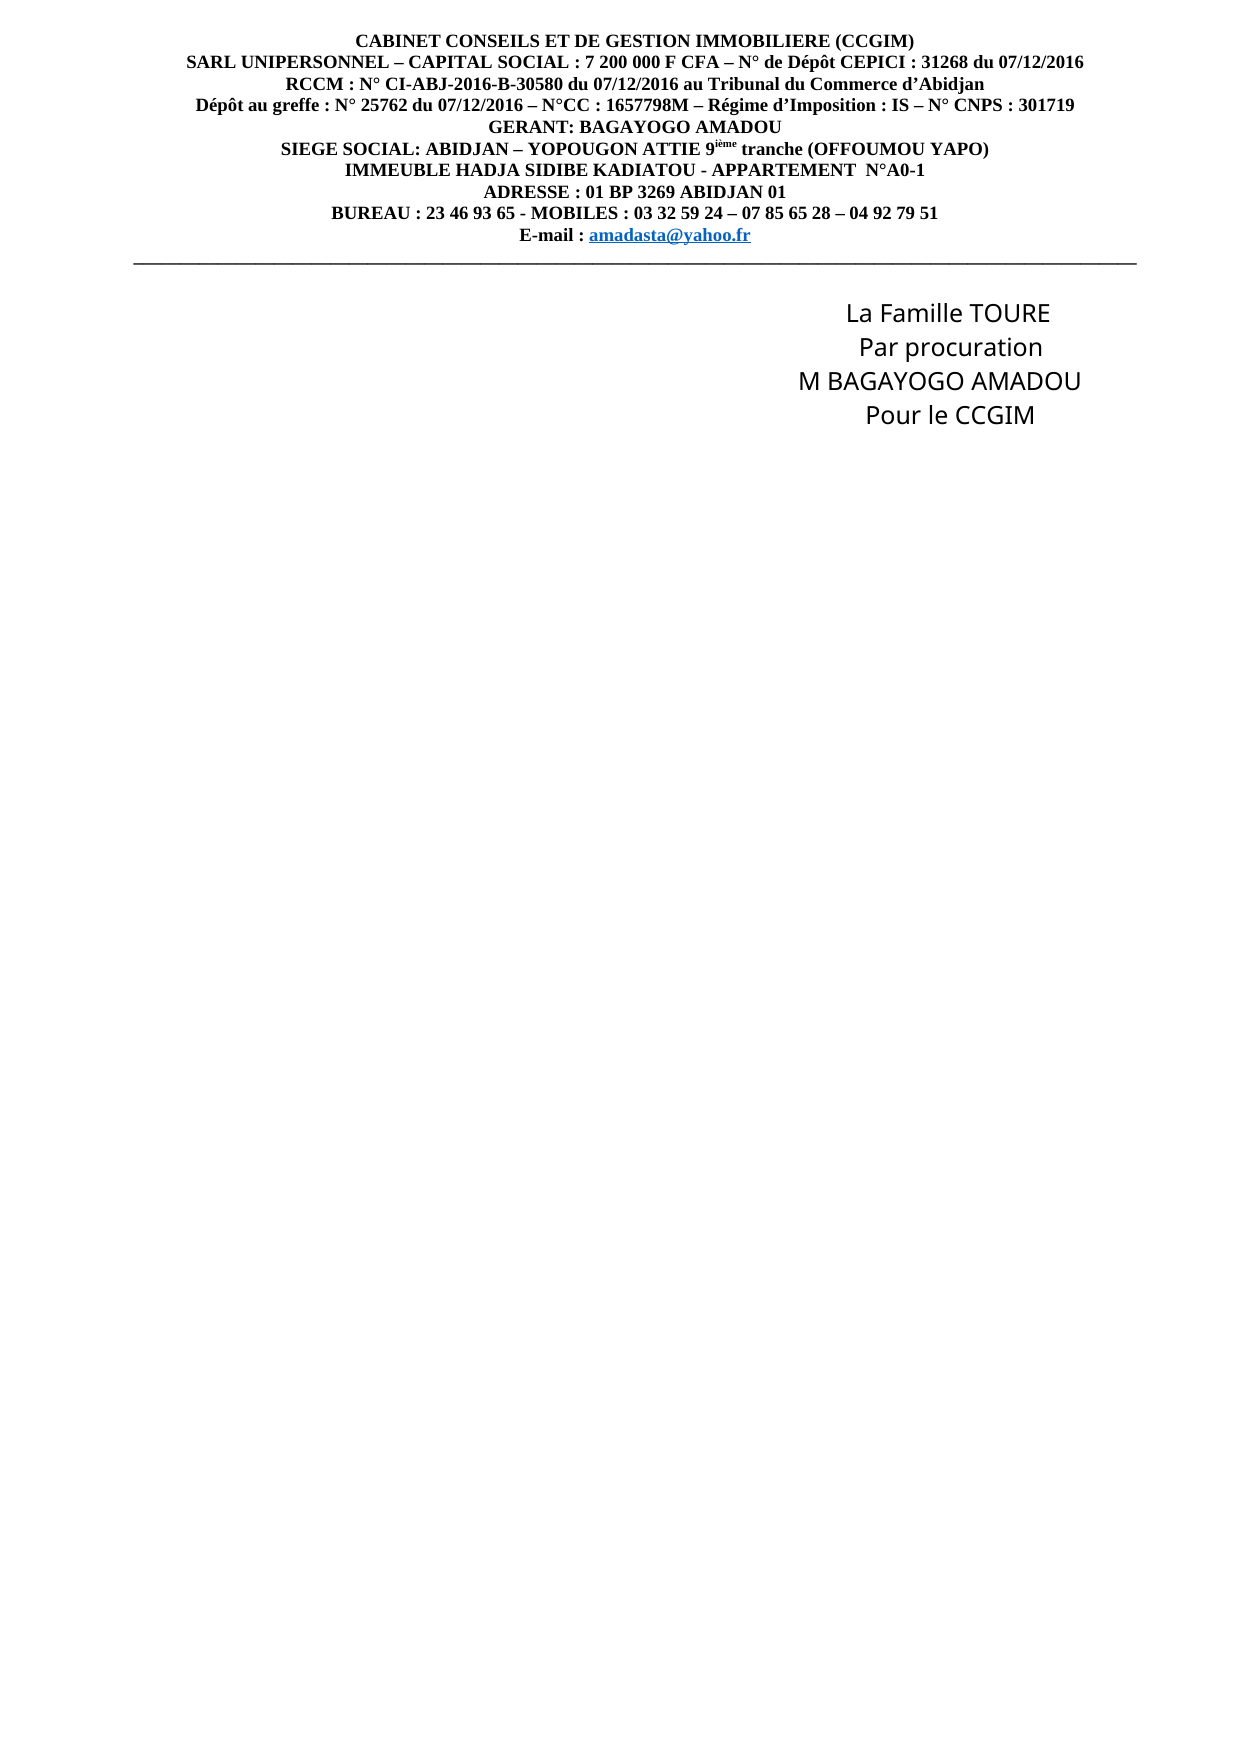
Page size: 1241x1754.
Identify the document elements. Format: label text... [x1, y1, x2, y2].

text La Famille TOURE [752, 296, 1181, 329]
text M BAGAYOGO AMADOU [752, 364, 1181, 398]
text Par procuration [752, 329, 1181, 364]
text Pour le CCGIM [767, 398, 1181, 432]
